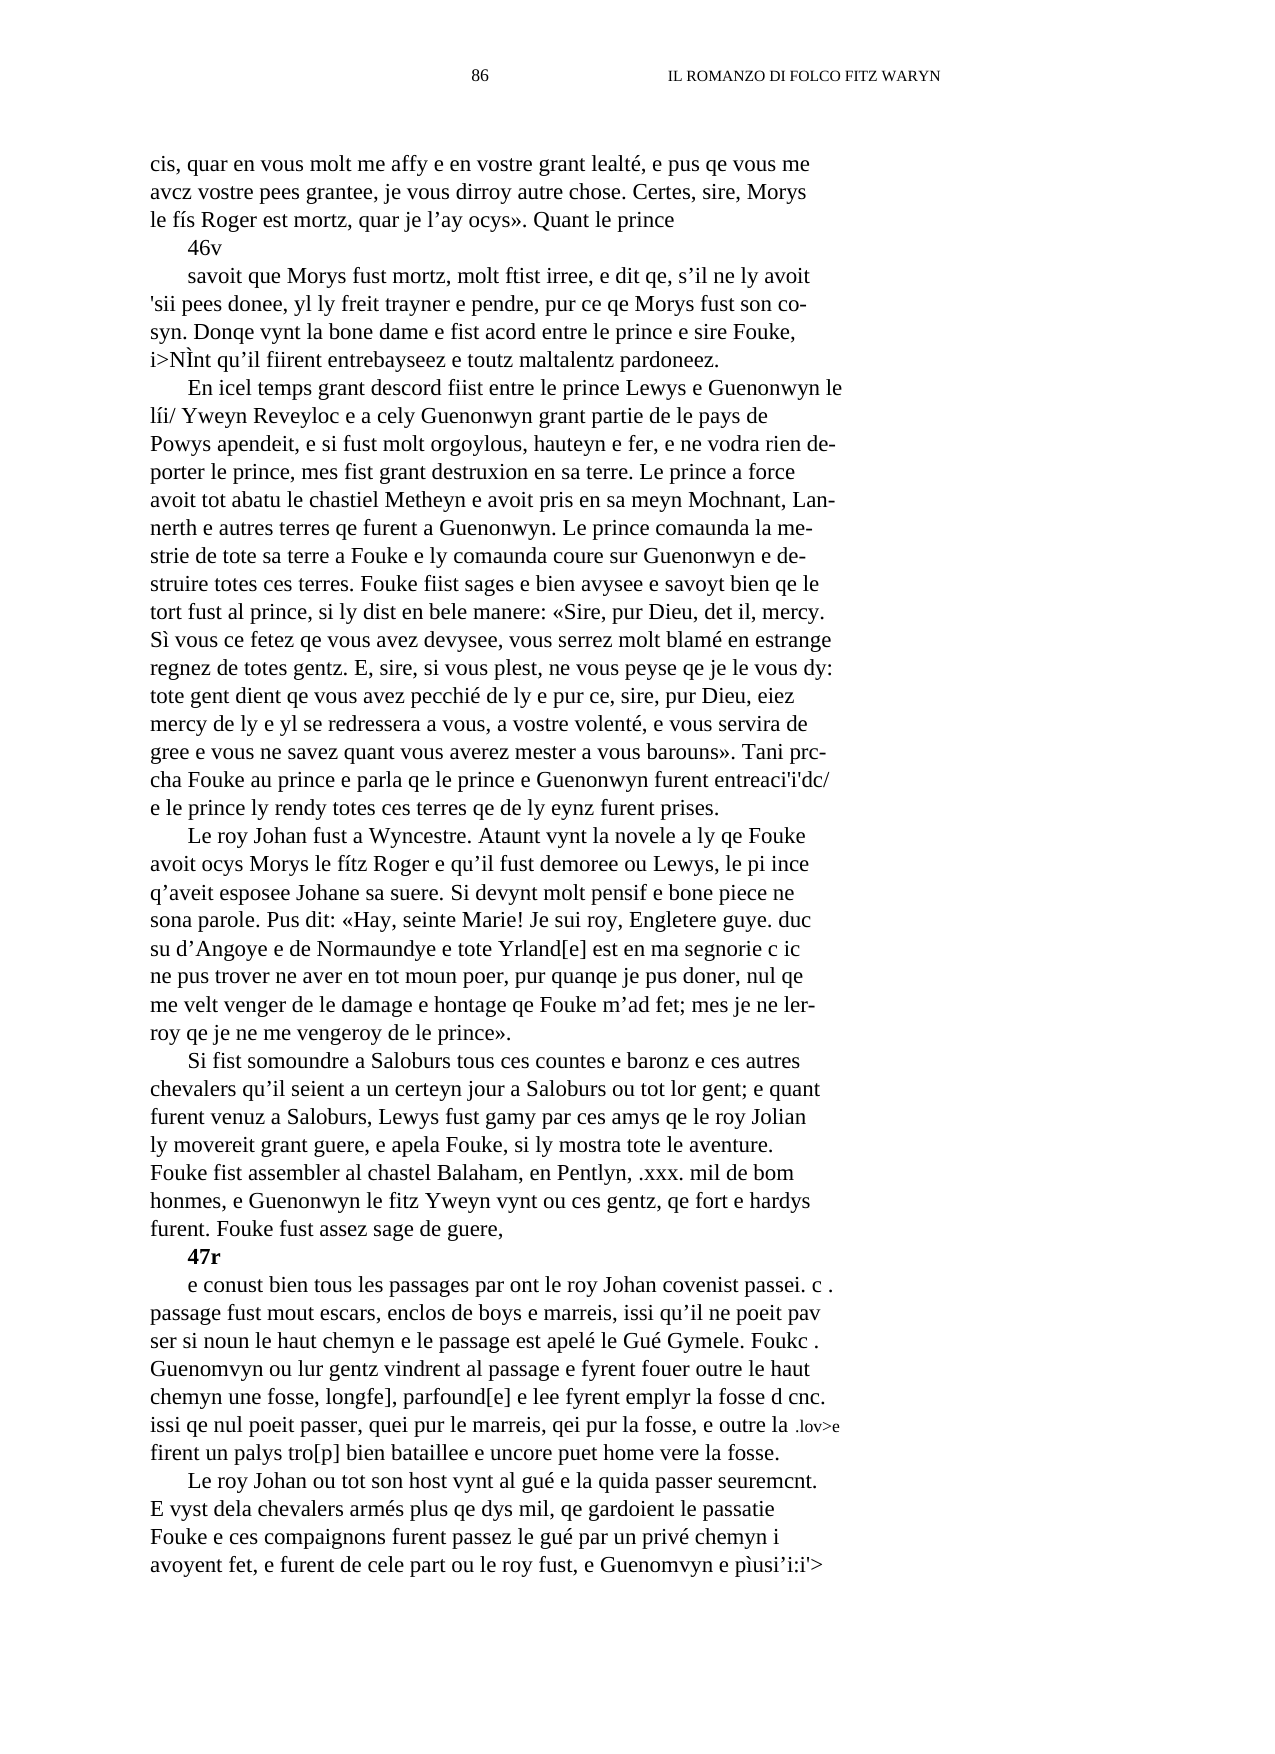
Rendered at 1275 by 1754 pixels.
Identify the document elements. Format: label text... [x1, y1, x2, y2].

text E vyst dela chevalers armés plus qe dys mil, qe gardoient le passatie Fouke e ces compaignons furent passez le gué par un privé chemyn i avoyent fet, e furent de cele part ou le roy fust, e Guenomvyn e pìusi’i:i'> [150, 1494, 1125, 1578]
text 46v [150, 233, 1125, 261]
text 47r [150, 1242, 1125, 1270]
text Le roy Johan ou tot son host vynt al gué e la quida passer seuremcnt. [150, 1466, 1125, 1494]
text Sì vous ce fetez qe vous avez devysee, vous serrez molt blamé en estrange regnez de totes gentz. E, sire, si vous plest, ne vous peyse qe je le vous dy: tote gent dient qe vous avez pecchié de ly e pur ce, sire, pur Dieu, eiez mercy de ly e yl se redressera a vous, a vostre volenté, e vous servira de gree e vous ne savez quant vous averez mester a vous barouns». Tani prc- cha Fouke au prince e parla qe le prince e Guenonwyn furent entreaci'i'dc/ e le prince ly rendy totes ces terres qe de ly eynz furent prises. [150, 625, 1125, 821]
text En icel temps grant descord fiist entre le prince Lewys e Guenonwyn le líi/ Yweyn Reveyloc e a cely Guenonwyn grant partie de le pays de Powys apendeit, e si fust molt orgoylous, hauteyn e fer, e ne vodra rien de- porter le prince, mes fist grant destruxion en sa terre. Le prince a force avoit tot abatu le chastiel Metheyn e avoit pris en sa meyn Mochnant, Lan- nerth e autres terres qe furent a Guenonwyn. Le prince comaunda la me- strie de tote sa terre a Fouke e ly comaunda coure sur Guenonwyn e de- struire totes ces terres. Fouke fiist sages e bien avysee e savoyt bien qe le tort fust al prince, si ly dist en bele manere: «Sire, pur Dieu, det il, mercy. [150, 373, 1125, 625]
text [150, 149, 1125, 233]
text Si fist somoundre a Saloburs tous ces countes e baronz e ces autres chevalers qu’il seient a un certeyn jour a Saloburs ou tot lor gent; e quant furent venuz a Saloburs, Lewys fust gamy par ces amys qe le roy Jolian ly movereit grant guere, e apela Fouke, si ly mostra tote le aventure. Fouke fist assembler al chastel Balaham, en Pentlyn, .xxx. mil de bom honmes, e Guenonwyn le fitz Yweyn vynt ou ces gentz, qe fort e hardys furent. Fouke fust assez sage de guere, [150, 1046, 1125, 1242]
text e conust bien tous les passages par ont le roy Johan covenist passei. c . passage fust mout escars, enclos de boys e marreis, issi qu’il ne poeit pav ser si noun le haut chemyn e le passage est apelé le Gué Gymele. Foukc . Guenomvyn ou lur gentz vindrent al passage e fyrent fouer outre le haut chemyn une fosse, longfe], parfound[e] e lee fyrent emplyr la fosse d cnc. issi qe nul poeit passer, quei pur le marreis, qei pur la fosse, e outre la .lov>e firent un palys tro[p] bien bataillee e uncore puet home vere la fosse. [150, 1270, 1125, 1466]
text savoit que Morys fust mortz, molt ftist irree, e dit qe, s’il ne ly avoit 'sii pees donee, yl ly freit trayner e pendre, pur ce qe Morys fust son co- syn. Donqe vynt la bone dame e fist acord entre le prince e sire Fouke, i>NÌnt qu’il fiirent entrebayseez e toutz maltalentz pardoneez. [150, 261, 1125, 373]
text Le roy Johan fust a Wyncestre. Ataunt vynt la novele a ly qe Fouke avoit ocys Morys le fítz Roger e qu’il fust demoree ou Lewys, le pi ince q’aveit esposee Johane sa suere. Si devynt molt pensif e bone piece ne sona parole. Pus dit: «Hay, seinte Marie! Je sui roy, Engletere guye. duc su d’Angoye e de Normaundye e tote Yrland[e] est en ma segnorie c ic ne pus trover ne aver en tot moun poer, pur quanqe je pus doner, nul qe me velt venger de le damage e hontage qe Fouke m’ad fet; mes je ne ler- roy qe je ne me vengeroy de le prince». [150, 821, 1125, 1046]
